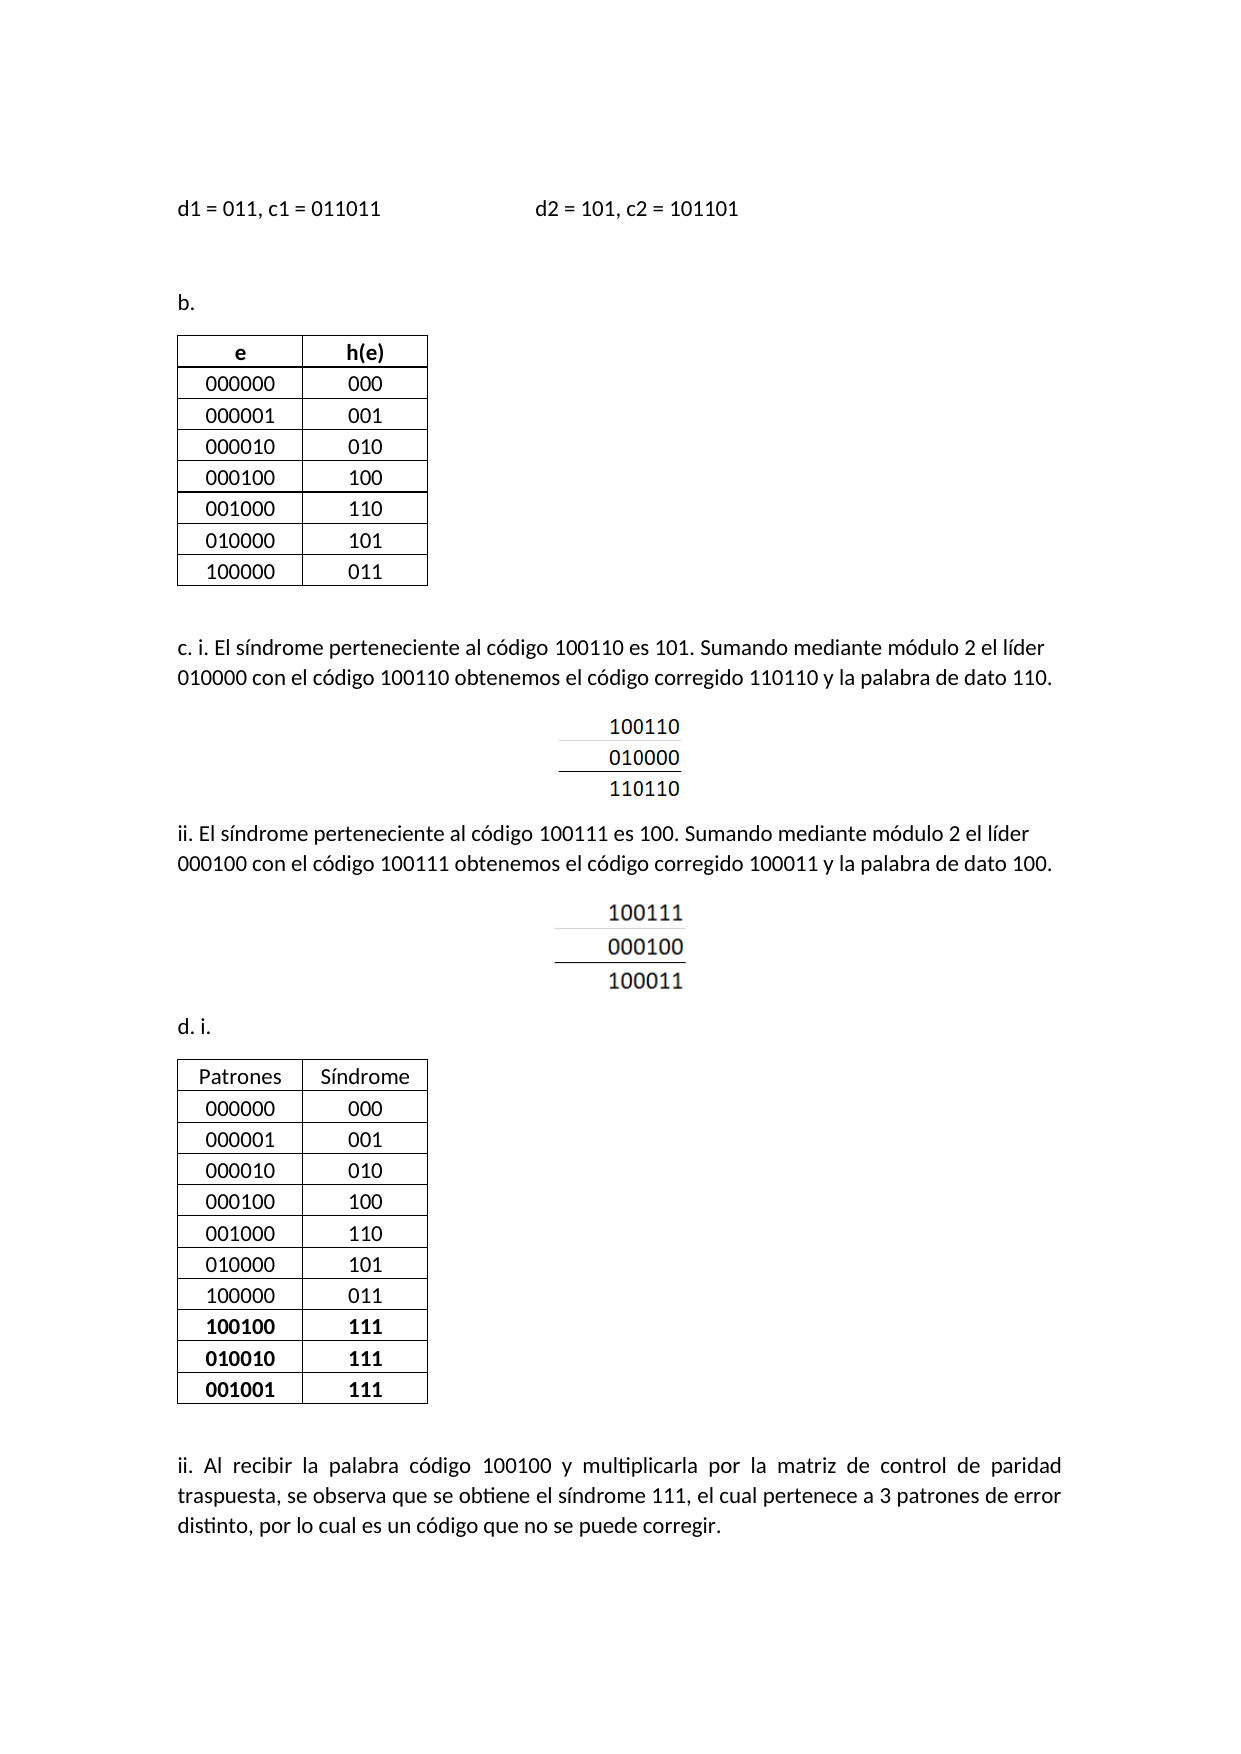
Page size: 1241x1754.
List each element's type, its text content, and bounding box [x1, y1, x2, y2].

table_cell 100 [303, 1185, 427, 1215]
text ii. El síndrome perteneciente al código 100111 es 100. Sumando mediante módulo 2 el líder 000100 con el código 100111 obtenemos el código corregido 100011 y la palabra de dato 100. [177, 819, 1063, 877]
table_cell 100000 [178, 1279, 302, 1309]
table_cell 111 [303, 1373, 427, 1403]
table_cell 000001 [178, 1123, 302, 1153]
table_cell 010 [303, 430, 427, 460]
table_cell 010000 [178, 524, 302, 554]
table_cell 001 [303, 399, 427, 429]
table_cell 000001 [178, 399, 302, 429]
table_cell 010010 [178, 1341, 302, 1372]
picture [554, 896, 686, 994]
table_cell 100100 [178, 1310, 302, 1340]
text c. i. El síndrome perteneciente al código 100110 es 101. Sumando mediante módulo 2 el líder 010000 con el código 100110 obtenemos el código corregido 110110 y la palabra de dato 110. [177, 633, 1063, 691]
table_header h(e) [303, 336, 427, 366]
table_cell 010 [303, 1154, 427, 1184]
table_cell 101 [303, 524, 427, 554]
table_header e [178, 336, 302, 366]
table_cell 101 [303, 1248, 427, 1278]
table_cell 110 [303, 1216, 427, 1247]
table_cell 001 [303, 1123, 427, 1153]
table_cell 110 [303, 493, 427, 523]
table_cell 000010 [178, 430, 302, 460]
table_cell 111 [303, 1310, 427, 1340]
table_cell 111 [303, 1341, 427, 1372]
table_cell 100 [303, 461, 427, 491]
table_cell 000010 [178, 1154, 302, 1184]
table_header Patrones [178, 1060, 302, 1090]
table_cell 000100 [178, 1185, 302, 1215]
table_cell 000000 [178, 368, 302, 398]
table_cell 100000 [178, 555, 302, 585]
table_cell 000 [303, 1091, 427, 1122]
table_cell 010000 [178, 1248, 302, 1278]
table_cell 000000 [178, 1091, 302, 1122]
text b. [177, 288, 1063, 316]
text d. i. [177, 1012, 1063, 1040]
table_cell 001000 [178, 493, 302, 523]
table_cell 000 [303, 368, 427, 398]
table_cell 011 [303, 1279, 427, 1309]
table_header Síndrome [303, 1060, 427, 1090]
picture [558, 710, 682, 800]
table_cell 001001 [178, 1373, 302, 1403]
table_cell 011 [303, 555, 427, 585]
table_cell 000100 [178, 461, 302, 491]
text d1 = 011, c1 = 011011 d2 = 101, c2 = 101101 [177, 194, 1063, 222]
table_cell 001000 [178, 1216, 302, 1247]
text ii. Al recibir la palabra código 100100 y multiplicarla por la matriz de control de paridad traspuesta, se observa que se obtiene el síndrome 111, el cual pertenece a 3 patrones de error distinto, por lo cual es un código que no se puede corregir. [177, 1451, 1063, 1539]
